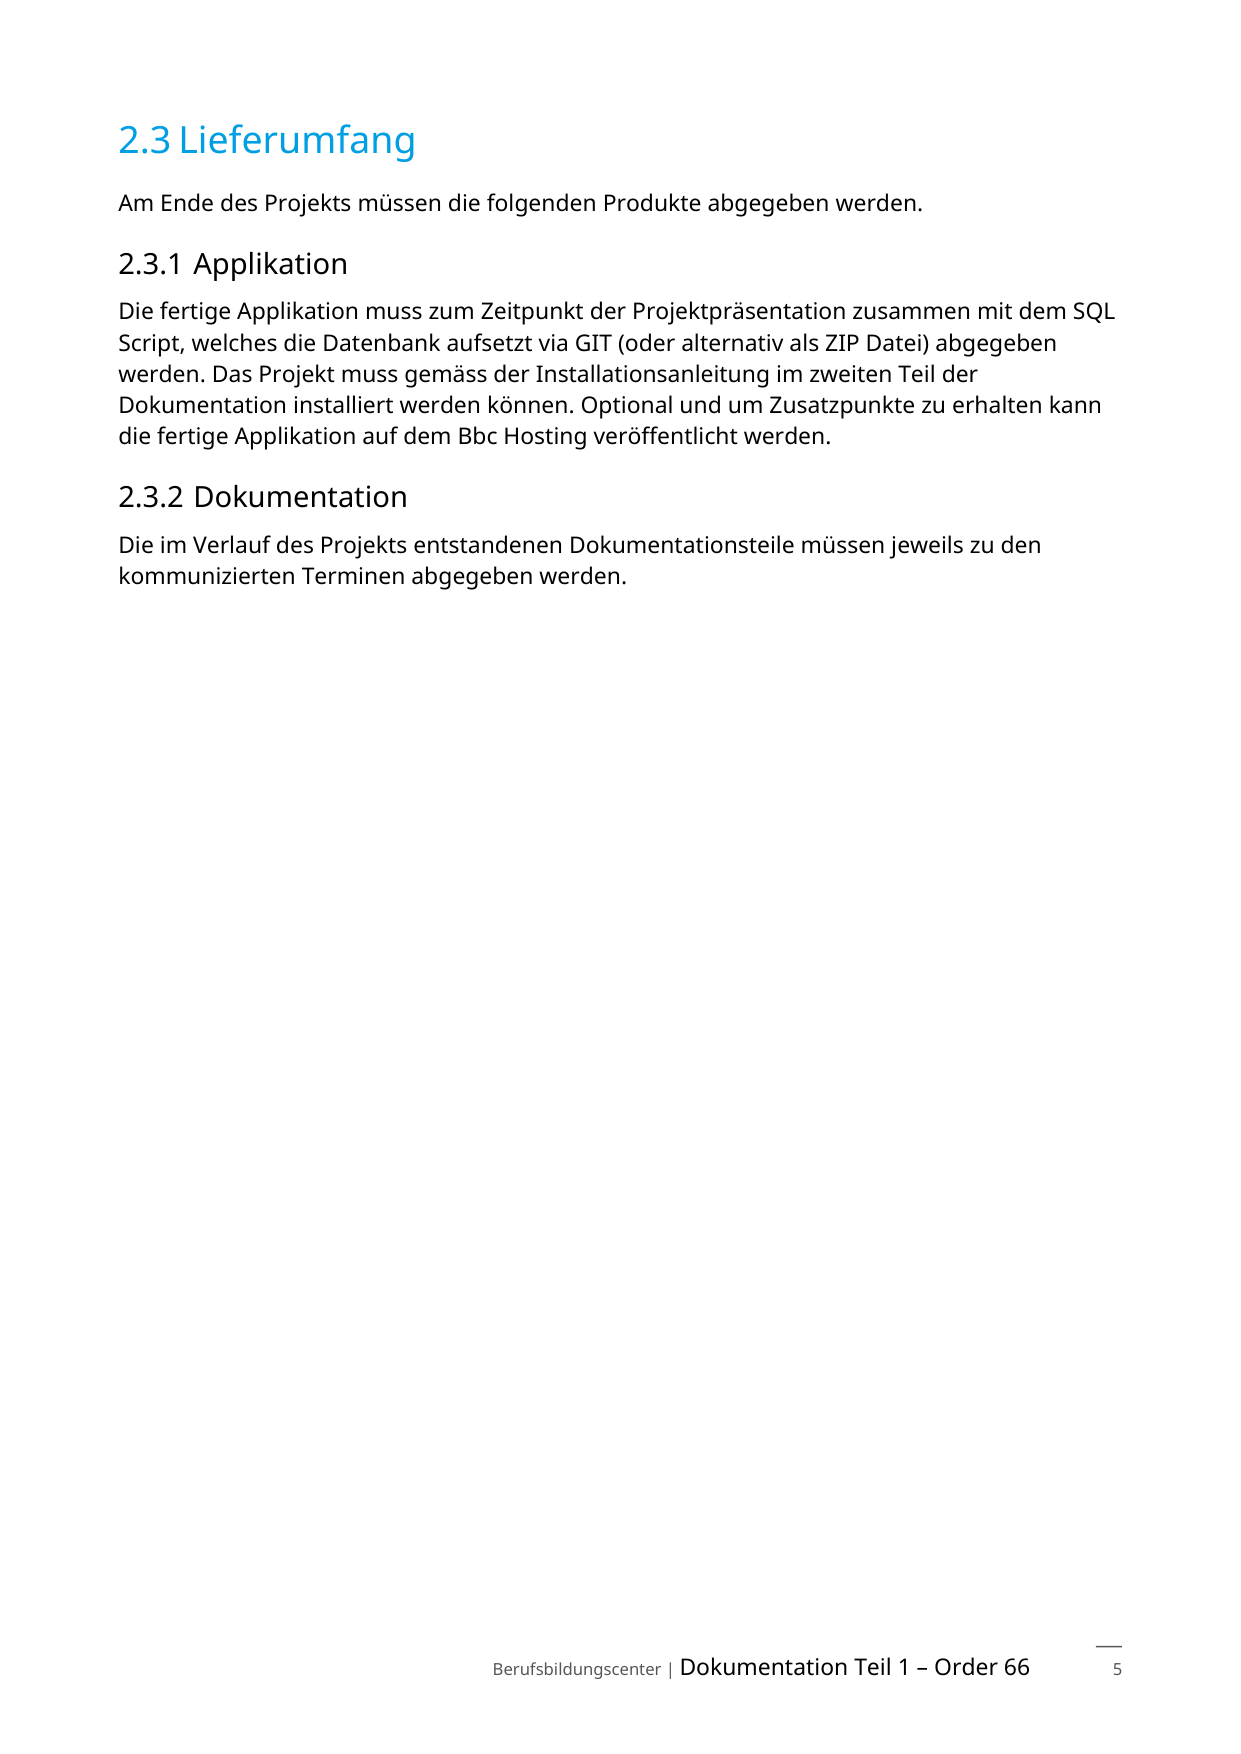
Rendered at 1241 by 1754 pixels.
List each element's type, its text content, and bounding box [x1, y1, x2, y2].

subtitle Dokumentation [118, 477, 1122, 516]
subtitle Lieferumfang [118, 118, 1122, 162]
text Am Ende des Projekts müssen die folgenden Produkte abgegeben werden. [118, 187, 1122, 218]
text Die fertige Applikation muss zum Zeitpunkt der Projektpräsentation zusammen mit dem SQL Script, welches die Datenbank aufsetzt via GIT (oder alternativ als ZIP Datei) abgegeben werden. Das Projekt muss gemäss der Installationsanleitung im zweiten Teil der Dokumentation installiert werden können. Optional und um Zusatzpunkte zu erhalten kann die fertige Applikation auf dem Bbc Hosting veröffentlicht werden. [118, 295, 1122, 452]
subtitle Applikation [118, 243, 1122, 283]
text Die im Verlauf des Projekts entstandenen Dokumentationsteile müssen jeweils zu den kommunizierten Terminen abgegeben werden. [118, 529, 1122, 591]
